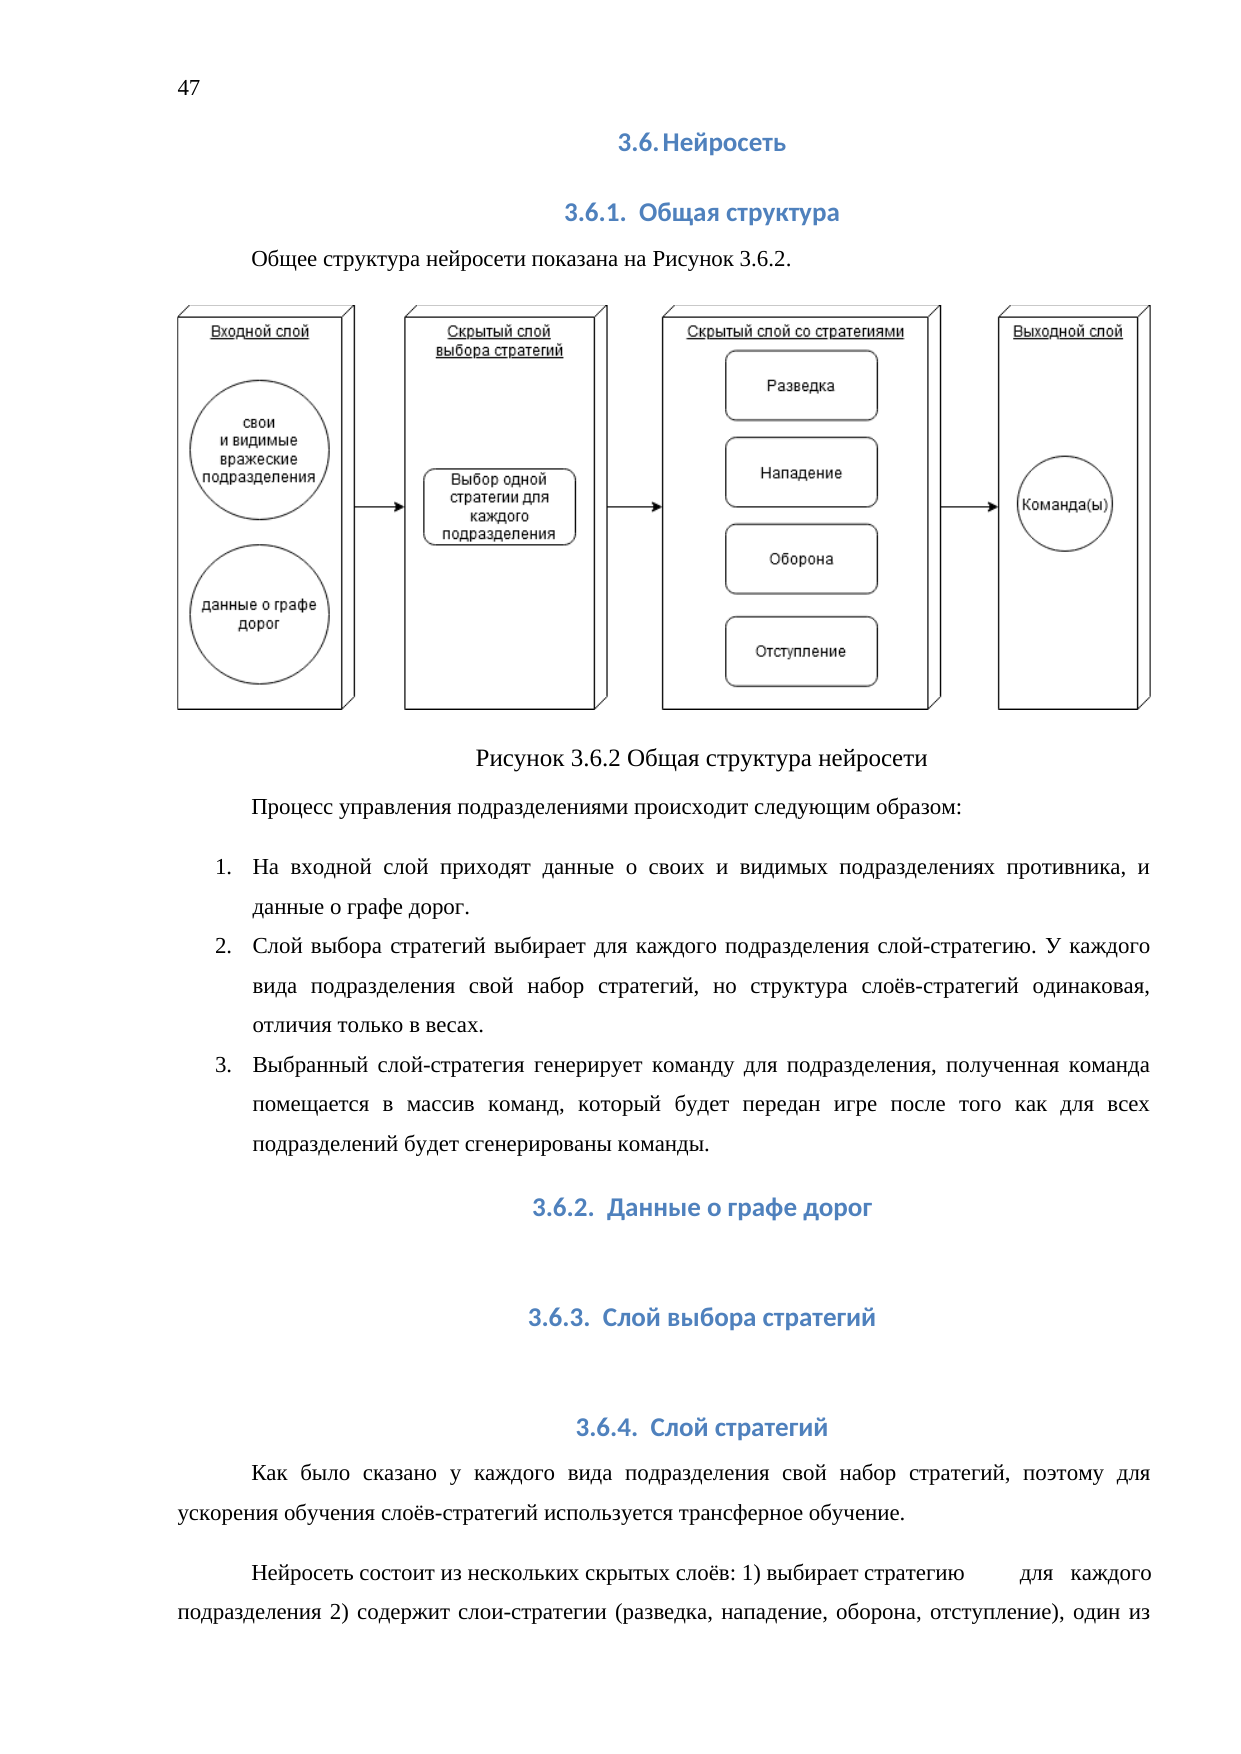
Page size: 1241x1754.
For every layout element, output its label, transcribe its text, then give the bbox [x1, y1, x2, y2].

list Выбранный слой-стратегия генерирует команду для подразделения, полученная команда помещается в массив команд, который будет передан игре после того как для всех подразделений будет сгенерированы команды. [215, 1051, 1152, 1156]
subtitle Общая структура [252, 195, 1152, 228]
text Как было сказано у каждого вида подразделения свой набор стратегий, поэтому для ускорения обучения слоёв-стратегий используется трансферное обучение. [177, 1459, 1152, 1525]
picture [177, 305, 1151, 710]
subtitle Слой выбора стратегий [252, 1300, 1152, 1333]
list На входной слой приходят данные о своих и видимых подразделениях противника, и данные о графе дорог. [215, 853, 1152, 919]
list Слой выбора стратегий выбирает для каждого подразделения слой-стратегию. У каждого вида подразделения свой набор стратегий, но структура слоёв-стратегий одинаковая, отличия только в весах. [215, 932, 1152, 1038]
subtitle Нейросеть [252, 125, 1152, 158]
subtitle Данные о графе дорог [252, 1190, 1152, 1223]
text Процесс управления подразделениями происходит следующим образом: [177, 793, 1152, 819]
subtitle Слой стратегий [252, 1410, 1152, 1443]
